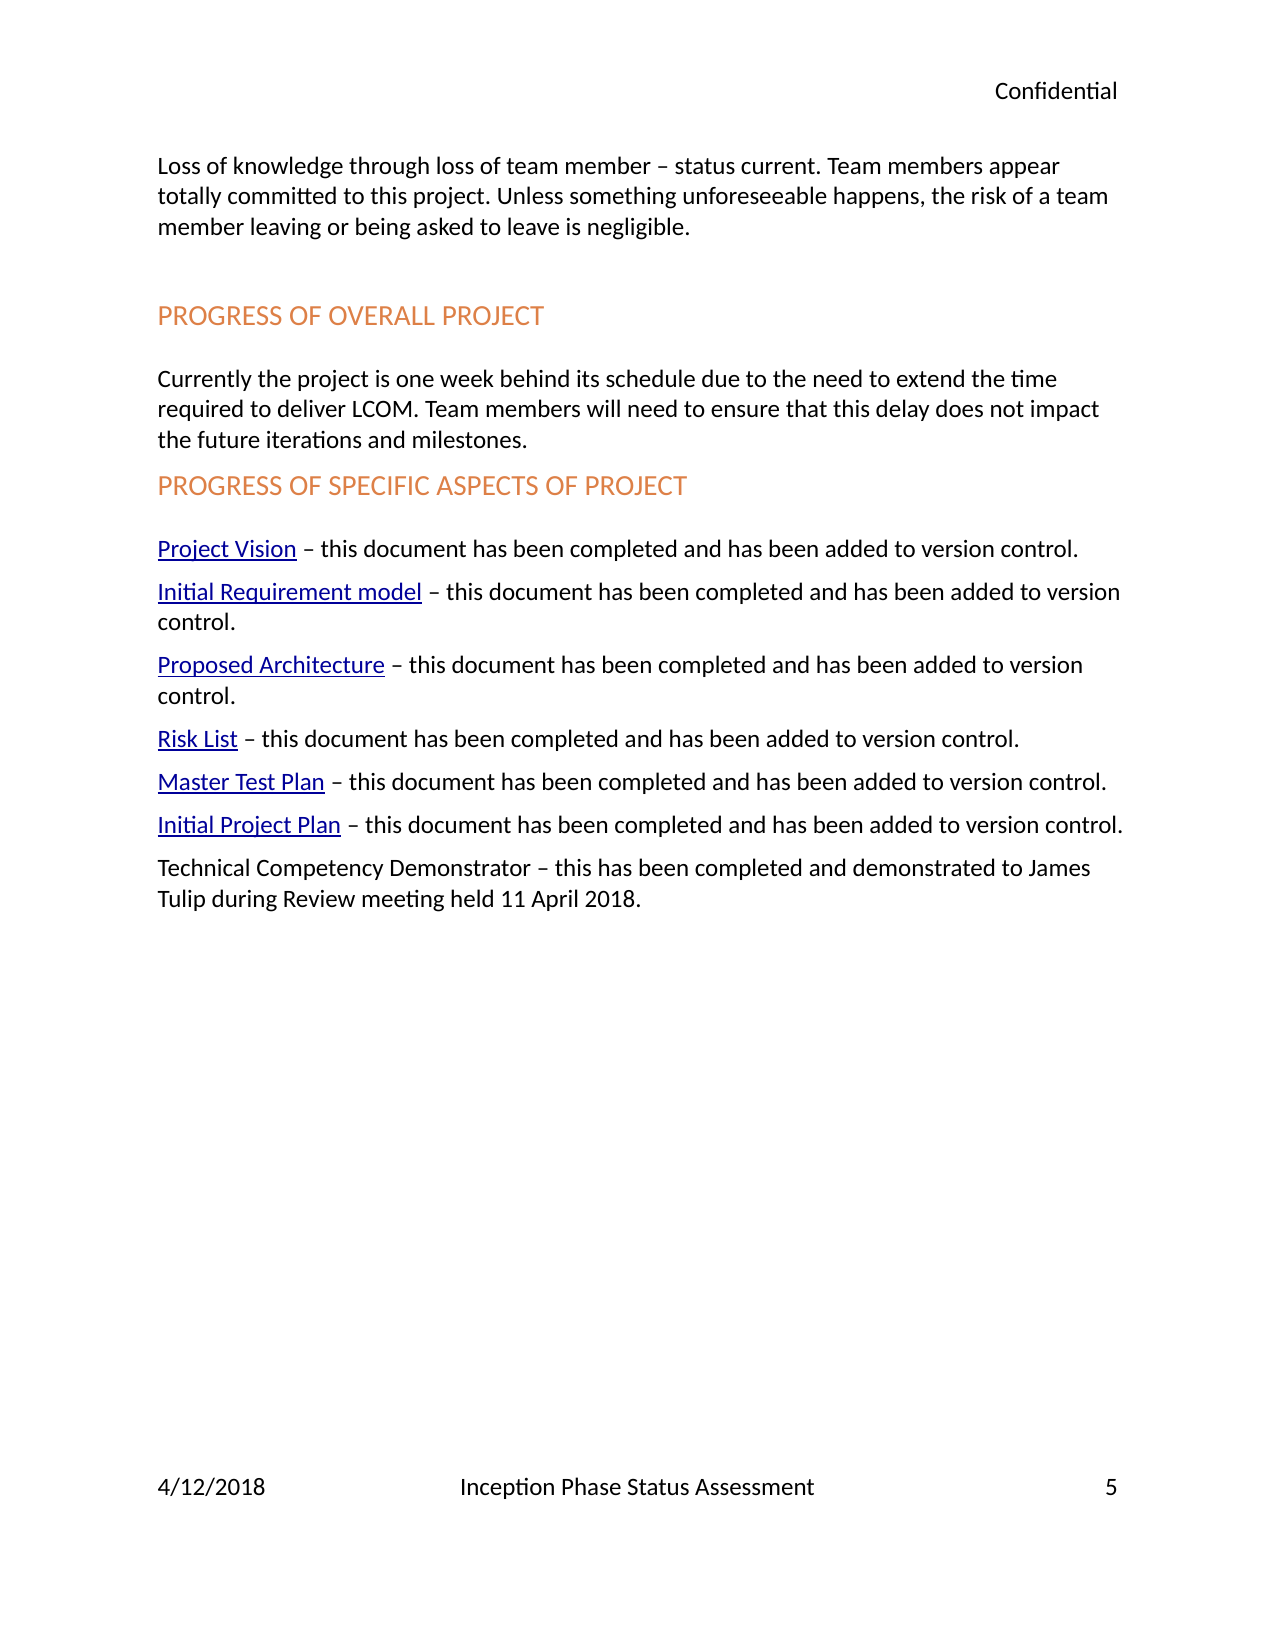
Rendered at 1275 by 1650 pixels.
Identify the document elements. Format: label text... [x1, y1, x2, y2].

text Master Test Plan – this document has been completed and has been added to version control. [157, 766, 1125, 797]
text Project Vision – this document has been completed and has been added to version control. [157, 533, 1125, 563]
text Risk List – this document has been completed and has been added to version control. [157, 723, 1125, 754]
text Initial Project Plan – this document has been completed and has been added to version control. [157, 809, 1125, 840]
text Proposed Architecture – this document has been completed and has been added to version control. [157, 649, 1125, 711]
text Technical Competency Demonstrator – this has been completed and demonstrated to James Tulip during Review meeting held 11 April 2018. [157, 852, 1125, 913]
subtitle Progress of overall project [157, 297, 1117, 333]
subtitle Progress of specific aspects of project [157, 467, 1117, 503]
text Currently the project is one week behind its schedule due to the need to extend the time required to deliver LCOM. Team members will need to ensure that this delay does not impact the future iterations and milestones. [157, 363, 1125, 454]
text Initial Requirement model – this document has been completed and has been added to version control. [157, 576, 1125, 637]
